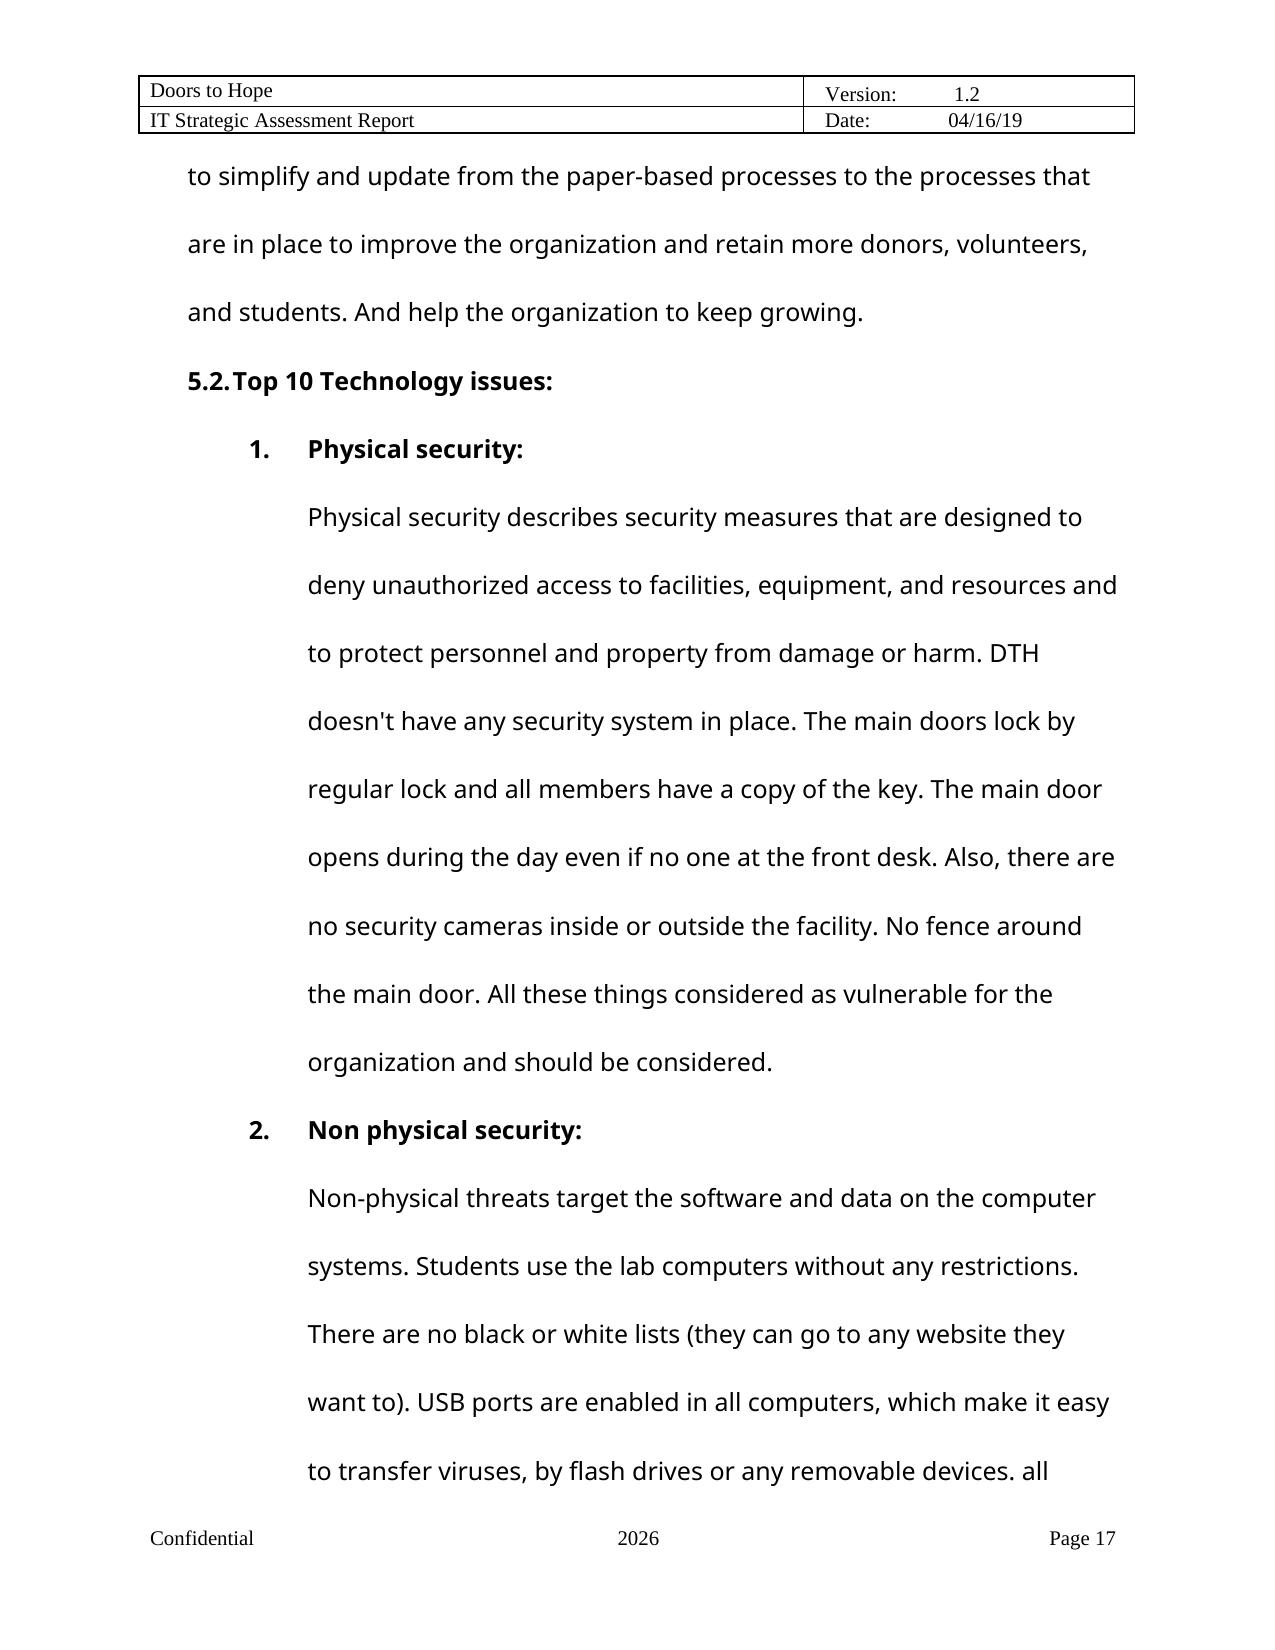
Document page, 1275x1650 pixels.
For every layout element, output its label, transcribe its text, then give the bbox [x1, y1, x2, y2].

list Physical security describes security measures that are designed to deny unauthorized access to facilities, equipment, and resources and to protect personnel and property from damage or harm. DTH doesn't have any security system in place. The main doors lock by regular lock and all members have a copy of the key. The main door opens during the day even if no one at the front desk. Also, there are no security cameras inside or outside the facility. No fence around the main door. All these things considered as vulnerable for the organization and should be considered. [307, 499, 1125, 1078]
list Non physical security: [270, 1113, 1125, 1147]
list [187, 159, 1125, 329]
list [307, 1181, 1125, 1487]
list Top 10 Technology issues: [187, 363, 1125, 397]
list Physical security: [270, 431, 1125, 465]
